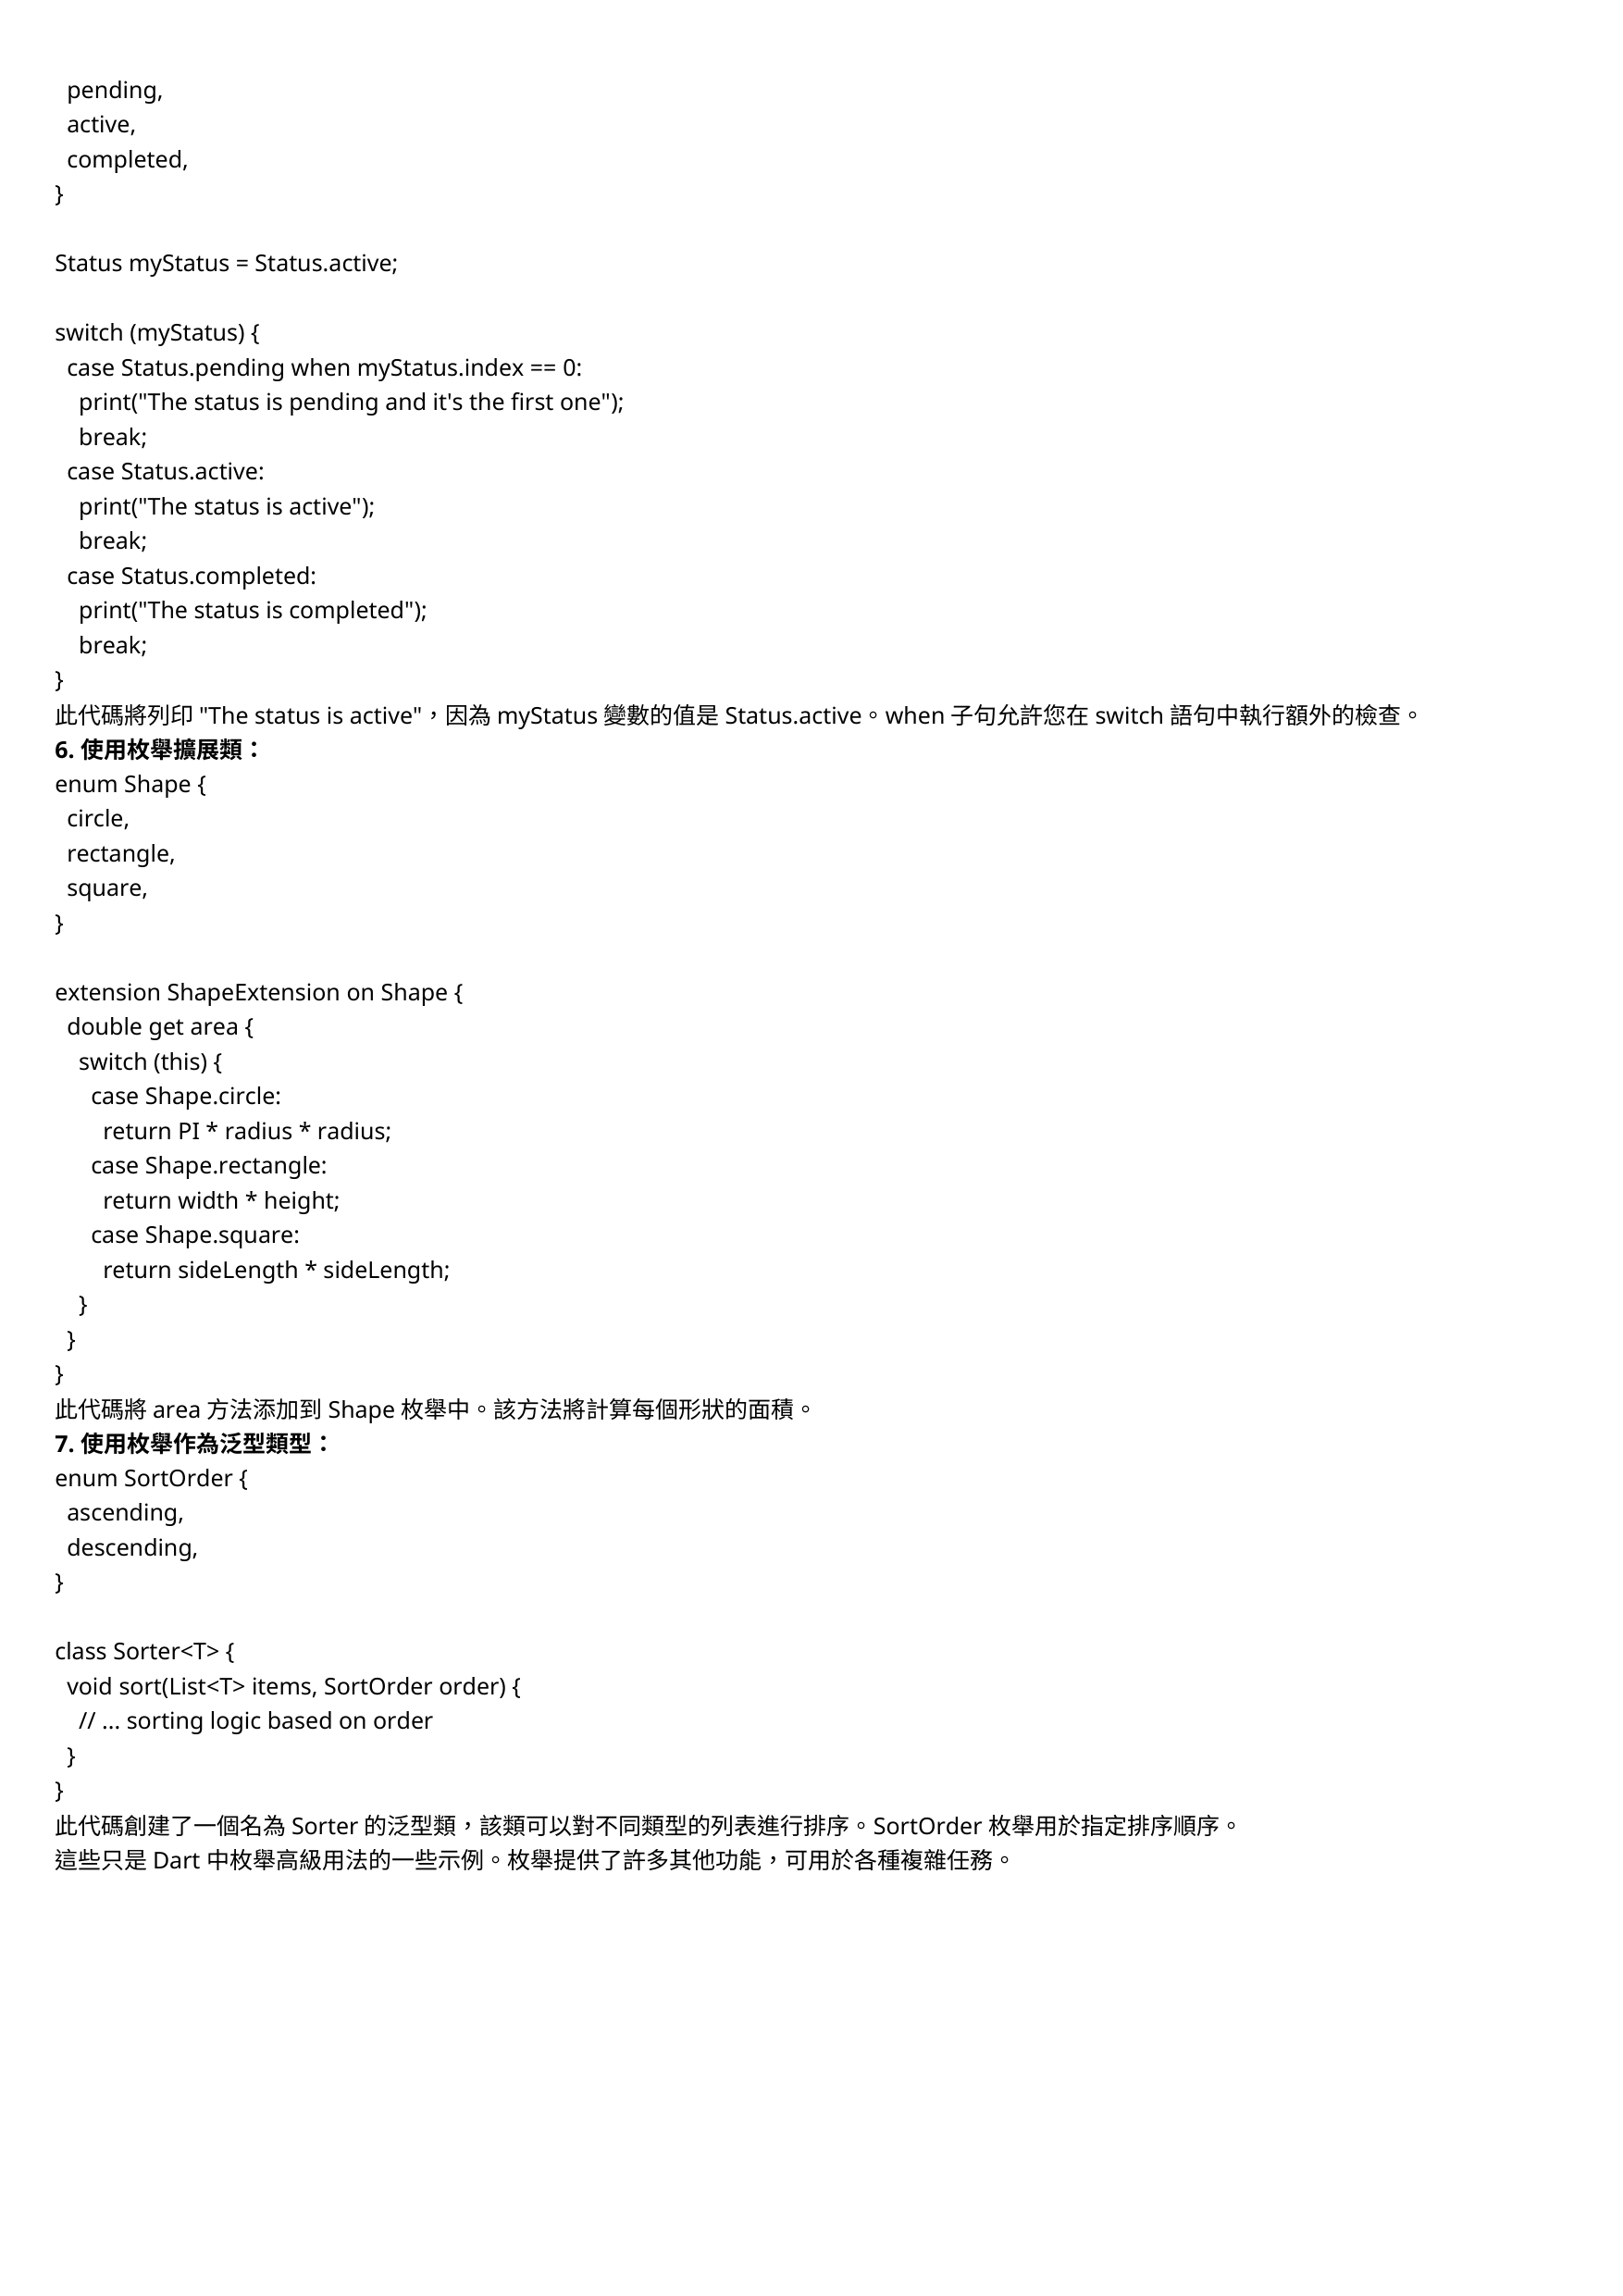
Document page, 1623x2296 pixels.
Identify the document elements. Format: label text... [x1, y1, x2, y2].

text case Status.completed: [55, 558, 1568, 592]
text enum SortOrder { [55, 1460, 1568, 1495]
text break; [55, 419, 1568, 453]
text void sort(List<T> items, SortOrder order) { [55, 1669, 1568, 1703]
text circle, [55, 800, 1568, 836]
text extension ShapeExtension on Shape { [55, 974, 1568, 1009]
text double get area { [55, 1009, 1568, 1044]
text break; [55, 523, 1568, 558]
text 此代碼將列印 "The status is active"，因為 myStatus 變數的值是 Status.active。when 子句允許您在 switch 語句中執行額外的檢查。 [55, 697, 1568, 731]
text class Sorter<T> { [55, 1633, 1568, 1669]
text return width * height; [55, 1183, 1568, 1217]
text switch (myStatus) { [55, 315, 1568, 350]
text 6. 使用枚舉擴展類： [55, 731, 1568, 766]
text enum Shape { [55, 766, 1568, 800]
text 7. 使用枚舉作為泛型類型： [55, 1425, 1568, 1460]
text // ... sorting logic based on order [55, 1703, 1568, 1738]
text rectangle, [55, 836, 1568, 870]
text switch (this) { [55, 1044, 1568, 1078]
text 此代碼創建了一個名為 Sorter 的泛型類，該類可以對不同類型的列表進行排序。SortOrder 枚舉用於指定排序順序。 [55, 1807, 1568, 1842]
text return PI * radius * radius; [55, 1113, 1568, 1148]
text return sideLength * sideLength; [55, 1252, 1568, 1286]
text Status myStatus = Status.active; [55, 245, 1568, 280]
text 此代碼將 area 方法添加到 Shape 枚舉中。該方法將計算每個形狀的面積。 [55, 1391, 1568, 1425]
text square, [55, 870, 1568, 905]
text ascending, [55, 1495, 1568, 1530]
text case Shape.square: [55, 1217, 1568, 1252]
text } [55, 1356, 1568, 1391]
text } [55, 176, 1568, 211]
text break; [55, 627, 1568, 662]
text case Shape.rectangle: [55, 1148, 1568, 1183]
text completed, [55, 142, 1568, 176]
text } [55, 905, 1568, 939]
text case Status.active: [55, 453, 1568, 489]
text print("The status is active"); [55, 489, 1568, 523]
text } [55, 1564, 1568, 1599]
text } [55, 1322, 1568, 1356]
text } [55, 1286, 1568, 1322]
text } [55, 1772, 1568, 1807]
text case Status.pending when myStatus.index == 0: [55, 350, 1568, 384]
text } [55, 1738, 1568, 1772]
text print("The status is completed"); [55, 592, 1568, 627]
text 這些只是 Dart 中枚舉高級用法的一些示例。枚舉提供了許多其他功能，可用於各種複雜任務。 [55, 1842, 1568, 1877]
text print("The status is pending and it's the first one"); [55, 384, 1568, 419]
text case Shape.circle: [55, 1078, 1568, 1113]
text active, [55, 106, 1568, 142]
text descending, [55, 1530, 1568, 1564]
text pending, [55, 72, 1568, 106]
text } [55, 662, 1568, 697]
